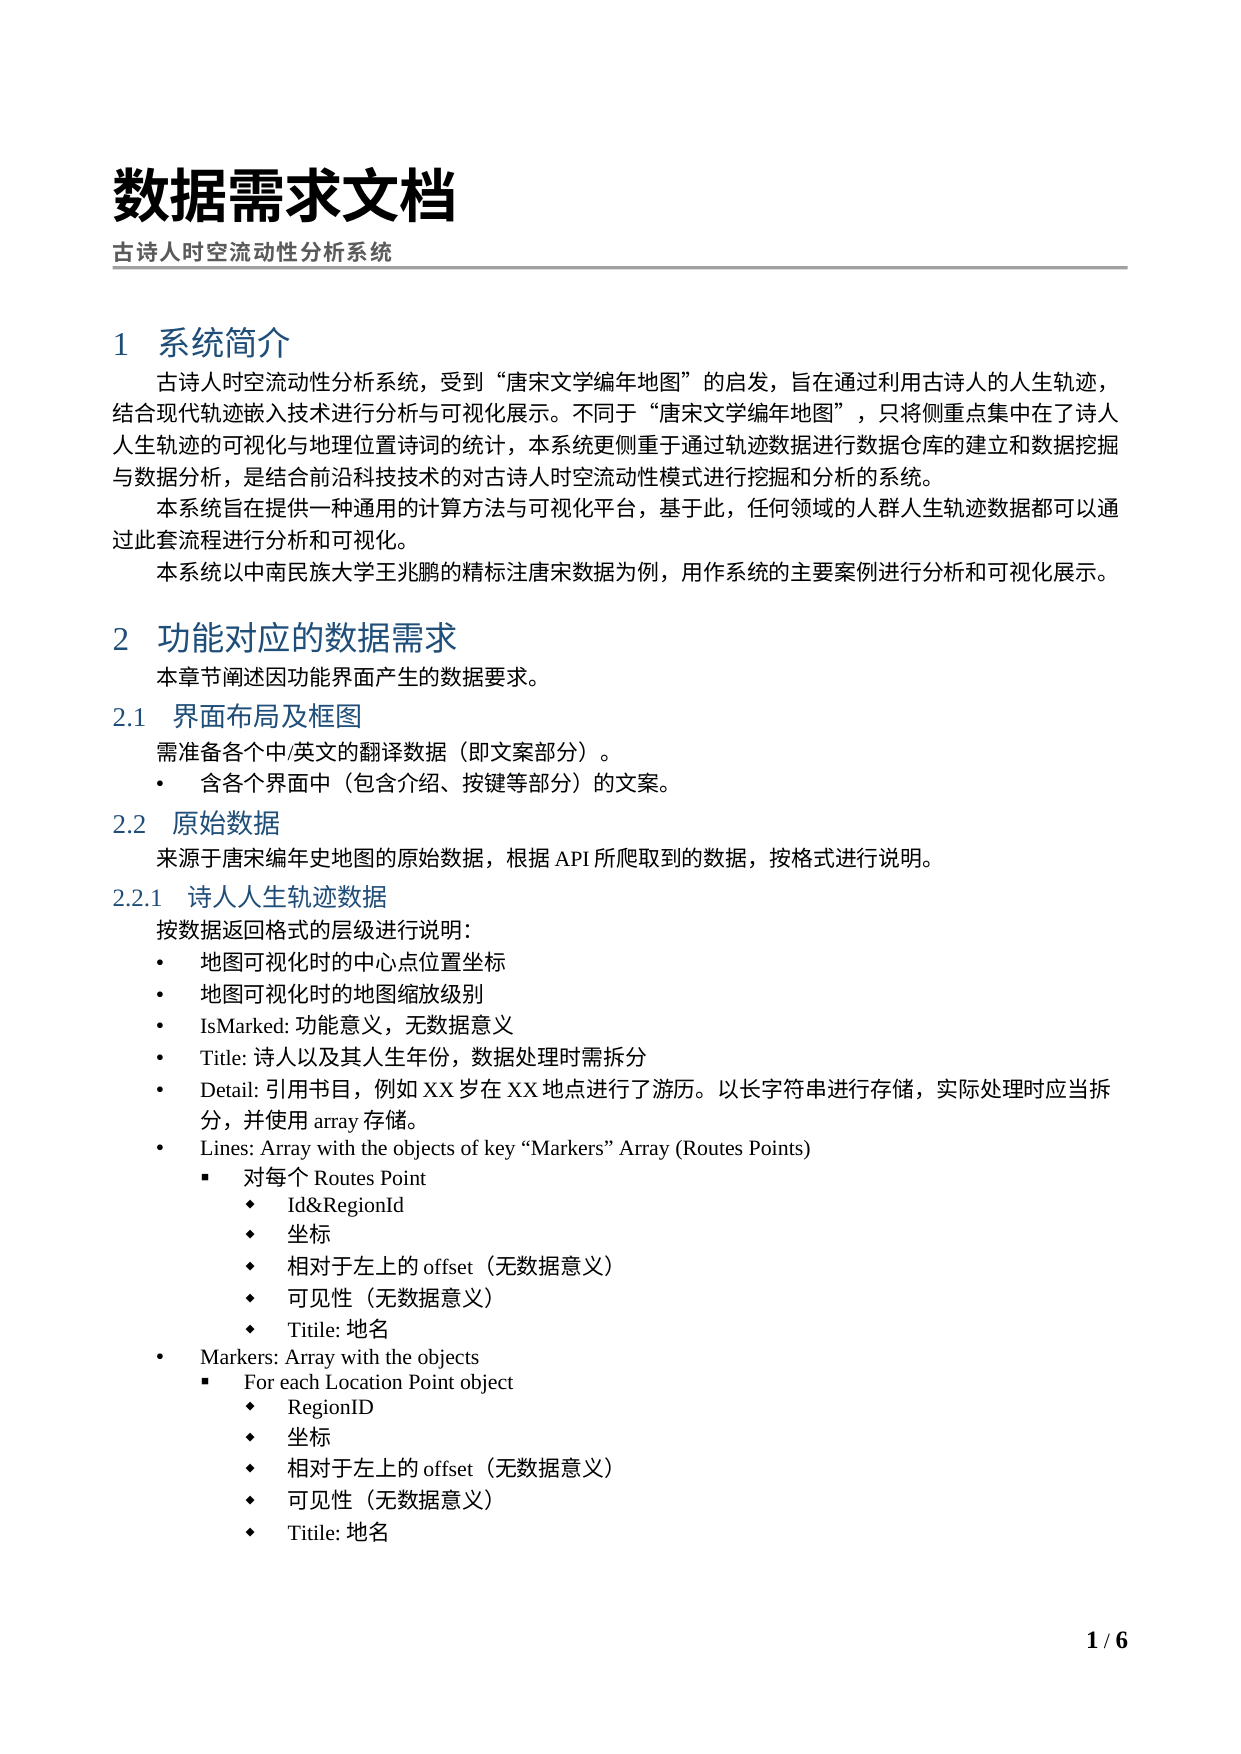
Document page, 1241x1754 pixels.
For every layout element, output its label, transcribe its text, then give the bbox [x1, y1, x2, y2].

list Id&RegionId [244, 1192, 1128, 1217]
text 来源于唐宋编年史地图的原始数据，根据API所爬取到的数据，按格式进行说明。 [112, 841, 1128, 873]
list 地图可视化时的地图缩放级别 [156, 977, 1128, 1008]
title 数据需求文档 [112, 150, 1128, 234]
list 相对于左上的offset（无数据意义） [244, 1451, 1128, 1483]
list Titile: 地名 [244, 1514, 1128, 1546]
list 坐标 [244, 1217, 1128, 1249]
subtitle 系统简介 [112, 316, 1128, 364]
list 含各个界面中（包含介绍、按键等部分）的文案。 [156, 766, 1128, 798]
subtitle 古诗人时空流动性分析系统 [112, 234, 1128, 266]
list Detail: 引用书目，例如XX岁在XX地点进行了游历。以长字符串进行存储，实际处理时应当拆分，并使用array存储。 [156, 1072, 1128, 1135]
list Titile: 地名 [244, 1312, 1128, 1344]
list Lines: Array with the objects of key “Markers” Array (Routes Points) [156, 1135, 1128, 1160]
list For each Location Point object [200, 1369, 1128, 1394]
list 对每个Routes Point [200, 1160, 1128, 1192]
list 可见性（无数据意义） [244, 1281, 1128, 1312]
list Title: 诗人以及其人生年份，数据处理时需拆分 [156, 1040, 1128, 1072]
list RegionID [244, 1394, 1128, 1419]
text 按数据返回格式的层级进行说明： [112, 913, 1128, 945]
text 需准备各个中/英文的翻译数据（即文案部分）。 [112, 734, 1128, 766]
text 本系统以中南民族大学王兆鹏的精标注唐宋数据为例，用作系统的主要案例进行分析和可视化展示。 [112, 554, 1128, 586]
text 本系统旨在提供一种通用的计算方法与可视化平台，基于此，任何领域的人群人生轨迹数据都可以通过此套流程进行分析和可视化。 [112, 491, 1128, 554]
list 可见性（无数据意义） [244, 1483, 1128, 1514]
list 坐标 [244, 1419, 1128, 1451]
list 相对于左上的offset（无数据意义） [244, 1249, 1128, 1281]
subtitle 功能对应的数据需求 [112, 611, 1128, 659]
text 古诗人时空流动性分析系统，受到“唐宋文学编年地图”的启发，旨在通过利用古诗人的人生轨迹，结合现代轨迹嵌入技术进行分析与可视化展示。不同于“唐宋文学编年地图”，只将侧重点集中在了诗人人生轨迹的可视化与地理位置诗词的统计，本系统更侧重于通过轨迹数据进行数据仓库的建立和数据挖掘与数据分析，是结合前沿科技技术的对古诗人时空流动性模式进行挖掘和分析的系统。 [112, 364, 1128, 491]
subtitle 界面布局及框图 [112, 695, 1128, 734]
subtitle 原始数据 [112, 802, 1128, 841]
text 本章节阐述因功能界面产生的数据要求。 [112, 659, 1128, 691]
list Markers: Array with the objects [156, 1344, 1128, 1369]
list 地图可视化时的中心点位置坐标 [156, 945, 1128, 977]
subtitle 诗人人生轨迹数据 [112, 877, 1128, 913]
list IsMarked: 功能意义，无数据意义 [156, 1008, 1128, 1040]
